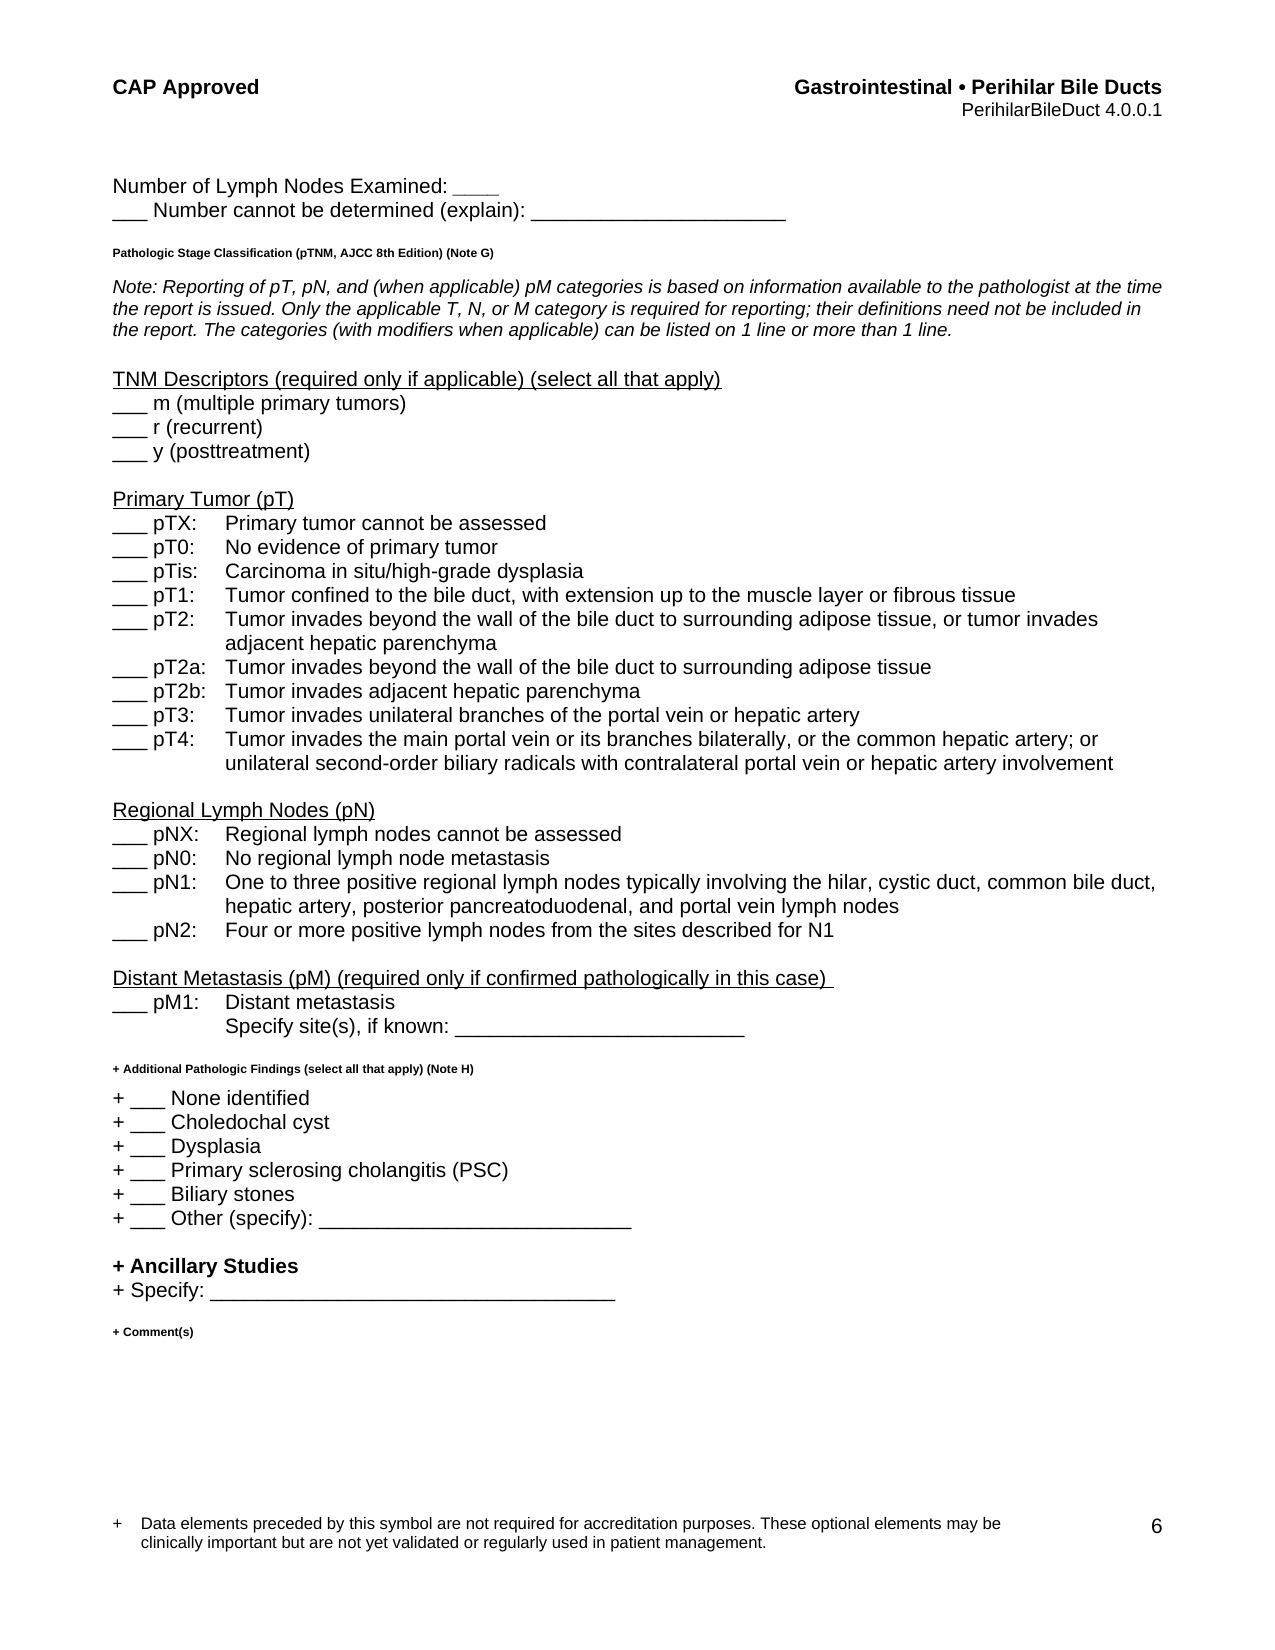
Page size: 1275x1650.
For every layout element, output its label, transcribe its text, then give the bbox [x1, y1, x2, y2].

text ___ pN2: Four or more positive lymph nodes from the sites described for N1 [112, 918, 1162, 942]
text + Specify: ___________________________________ [112, 1277, 1162, 1301]
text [112, 198, 1162, 222]
text ___ pTX: Primary tumor cannot be assessed [112, 511, 1162, 535]
text + ___ Other (specify): ___________________________ [112, 1206, 1162, 1229]
text + ___ Choledochal cyst [112, 1110, 1162, 1134]
text ___ pT3: Tumor invades unilateral branches of the portal vein or hepatic artery [112, 702, 1162, 726]
subtitle + Comment(s) [112, 1325, 1162, 1349]
text Specify site(s), if known: _________________________ [112, 1014, 1162, 1038]
text ___ pT2a: Tumor invades beyond the wall of the bile duct to surrounding adipose tissue [112, 654, 1162, 678]
text ___ pNX: Regional lymph nodes cannot be assessed [112, 822, 1162, 846]
text + ___ None identified [112, 1086, 1162, 1110]
text Note: Reporting of pT, pN, and (when applicable) pM categories is based on information available to the pathologist at the time the report is issued. Only the applicable T, N, or M category is required for reporting; their definitions need not be included in the report. The categories (with modifiers when applicable) can be listed on 1 line or more than 1 line. [112, 276, 1162, 341]
subtitle Primary Tumor (pT) [112, 487, 1162, 511]
text ___ pM1: Distant metastasis [112, 990, 1162, 1014]
text ___ pT2b: Tumor invades adjacent hepatic parenchyma [112, 678, 1162, 702]
subtitle + Additional Pathologic Findings (select all that apply) (Note H) [112, 1062, 1162, 1086]
text TNM Descriptors (required only if applicable) (select all that apply) [112, 367, 1162, 391]
text ___ y (posttreatment) [112, 439, 1162, 463]
text ___ pT0: No evidence of primary tumor [112, 535, 1162, 559]
text + ___ Biliary stones [112, 1182, 1162, 1206]
subtitle Regional Lymph Nodes (pN) [112, 798, 1162, 822]
text ___ pN0: No regional lymph node metastasis [112, 846, 1162, 870]
text + ___ Primary sclerosing cholangitis (PSC) [112, 1158, 1162, 1182]
text Distant Metastasis (pM) (required only if confirmed pathologically in this case) [112, 966, 1162, 990]
text + Ancillary Studies [112, 1253, 1162, 1277]
subtitle Pathologic Stage Classification (pTNM, AJCC 8th Edition) (Note G) [112, 246, 1162, 270]
text ___ m (multiple primary tumors) [112, 391, 1162, 415]
text ___ pT2: Tumor invades beyond the wall of the bile duct to surrounding adipose tissue, or tumor invades adjacent hepatic parenchyma [112, 607, 1162, 654]
text ___ pN1: One to three positive regional lymph nodes typically involving the hilar, cystic duct, common bile duct, hepatic artery, posterior pancreatoduodenal, and portal vein lymph nodes [112, 870, 1162, 918]
text ___ pTis: Carcinoma in situ/high-grade dysplasia [112, 559, 1162, 583]
text Number of Lymph Nodes Examined: ____ [112, 174, 1162, 198]
text ___ pT4: Tumor invades the main portal vein or its branches bilaterally, or the common hepatic artery; or unilateral second-order biliary radicals with contralateral portal vein or hepatic artery involvement [112, 726, 1162, 774]
text ___ pT1: Tumor confined to the bile duct, with extension up to the muscle layer or fibrous tissue [112, 583, 1162, 607]
text ___ r (recurrent) [112, 415, 1162, 439]
text + ___ Dysplasia [112, 1134, 1162, 1158]
